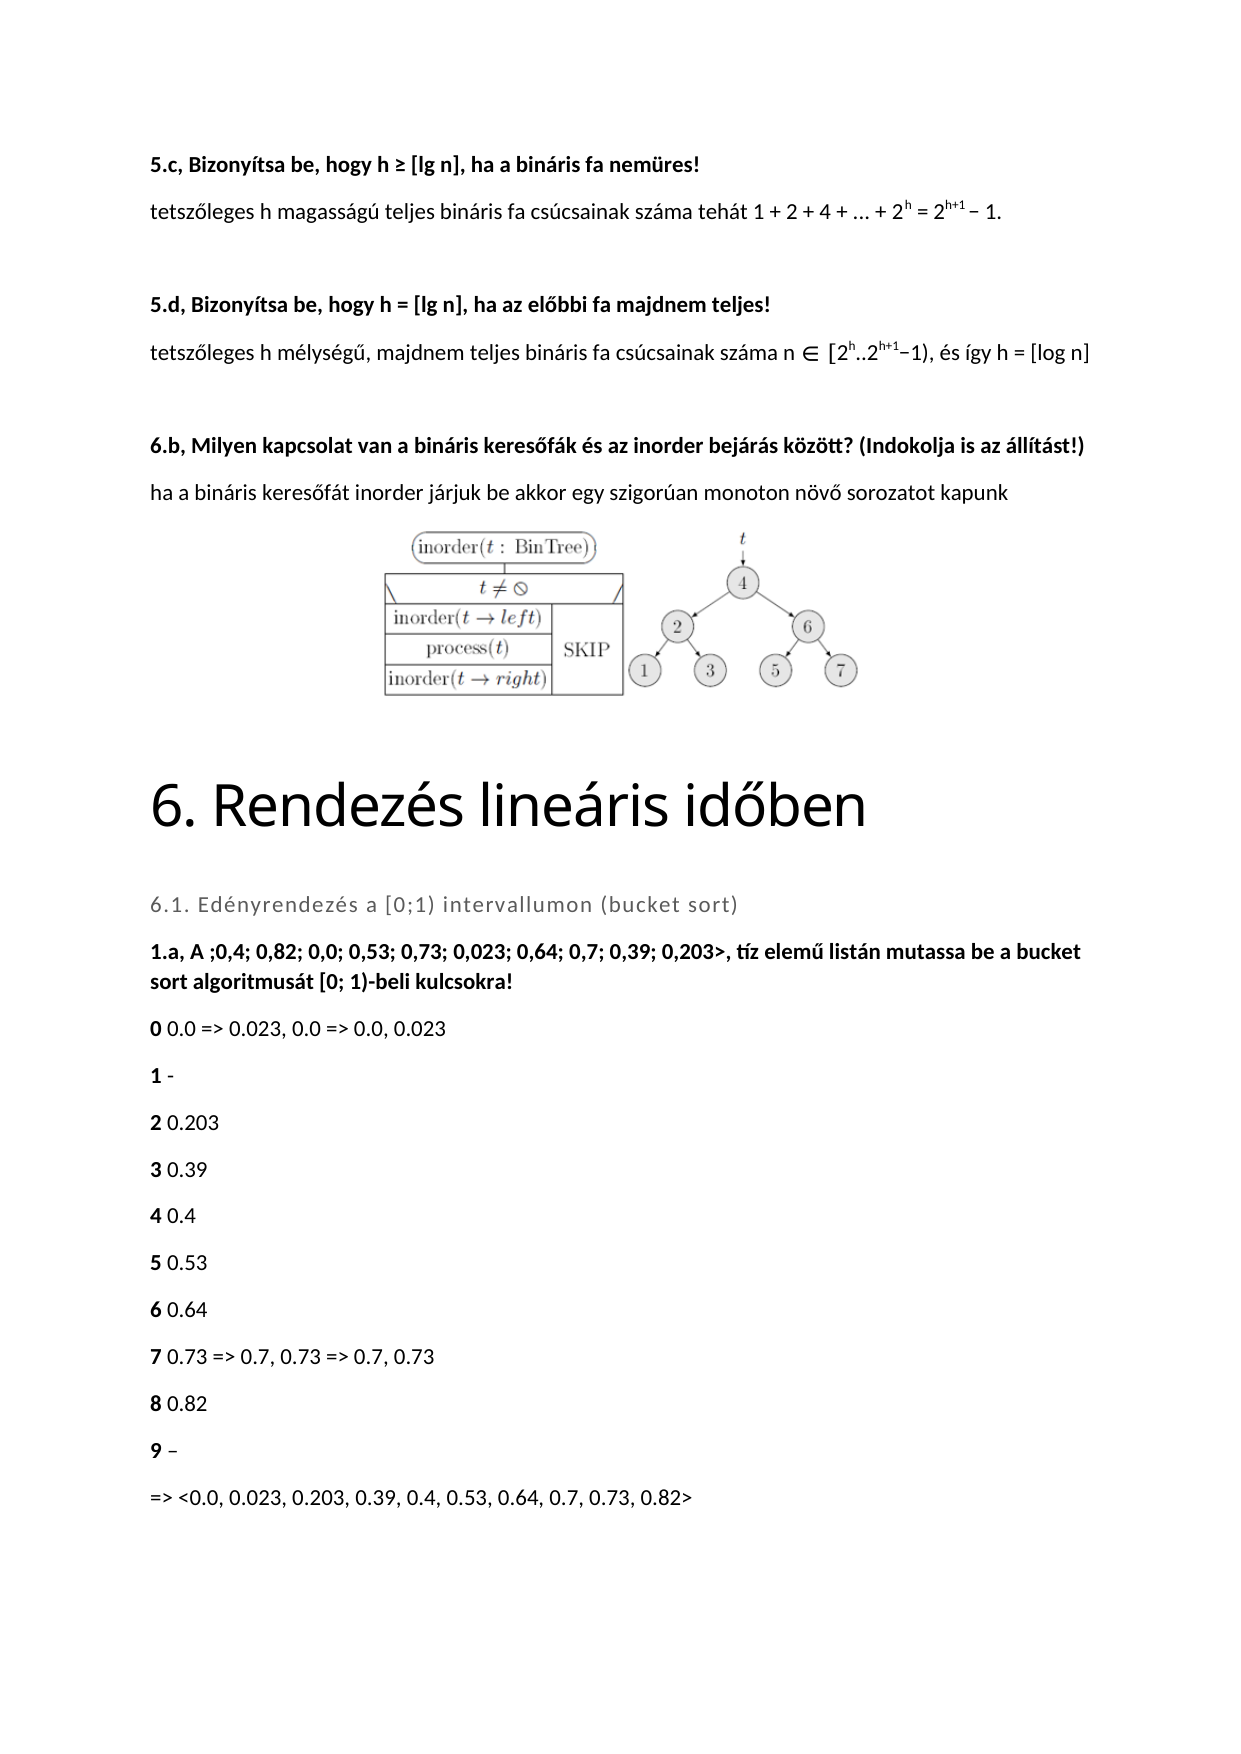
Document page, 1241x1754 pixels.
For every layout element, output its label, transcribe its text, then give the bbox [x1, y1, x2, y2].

text 2 0.203 [150, 1108, 1090, 1136]
subtitle 6.1. Edényrendezés a [0;1) intervallumon (bucket sort) [150, 890, 1090, 918]
title 6. Rendezés lineáris időben [150, 764, 1090, 843]
text 5.d, Bizonyítsa be, hogy h = [lg n], ha az előbbi fa majdnem teljes! [150, 291, 1090, 319]
text 6.b, Milyen kapcsolat van a bináris keresőfák és az inorder bejárás között? (Indokolja is az állítást!) [150, 432, 1090, 460]
text 1.a, A ;0,4; 0,82; 0,0; 0,53; 0,73; 0,023; 0,64; 0,7; 0,39; 0,203>, tíz elemű listán mutassa be a bucket sort algoritmusát [0; 1)-beli kulcsokra! [150, 937, 1090, 995]
text 4 0.4 [150, 1202, 1090, 1230]
text 3 0.39 [150, 1155, 1090, 1183]
text ha a bináris keresőfát inorder járjuk be akkor egy szigorúan monoton növő sorozatot kapunk [150, 478, 1090, 507]
text 5 0.53 [150, 1248, 1090, 1277]
text 8 0.82 [150, 1389, 1090, 1417]
text 9 – [150, 1436, 1090, 1464]
text tetszőleges h mélységű, majdnem teljes bináris fa csúcsainak száma n ∈ [2h..2h+1−1), és így h = [log n] [150, 337, 1090, 366]
text 5.c, Bizonyítsa be, hogy h ≥ [lg n], ha a bináris fa nemüres! [150, 150, 1090, 178]
text => <0.0, 0.023, 0.203, 0.39, 0.4, 0.53, 0.64, 0.7, 0.73, 0.82> [150, 1483, 1090, 1511]
text tetszőleges h magasságú teljes bináris fa csúcsainak száma tehát 1 + 2 + 4 + ... + 2h = 2h+1 − 1. [150, 197, 1090, 225]
text 6 0.64 [150, 1295, 1090, 1323]
text 7 0.73 => 0.7, 0.73 => 0.7, 0.73 [150, 1342, 1090, 1370]
picture [374, 525, 866, 699]
text 1 - [150, 1061, 1090, 1089]
text 0 0.0 => 0.023, 0.0 => 0.0, 0.023 [150, 1014, 1090, 1042]
